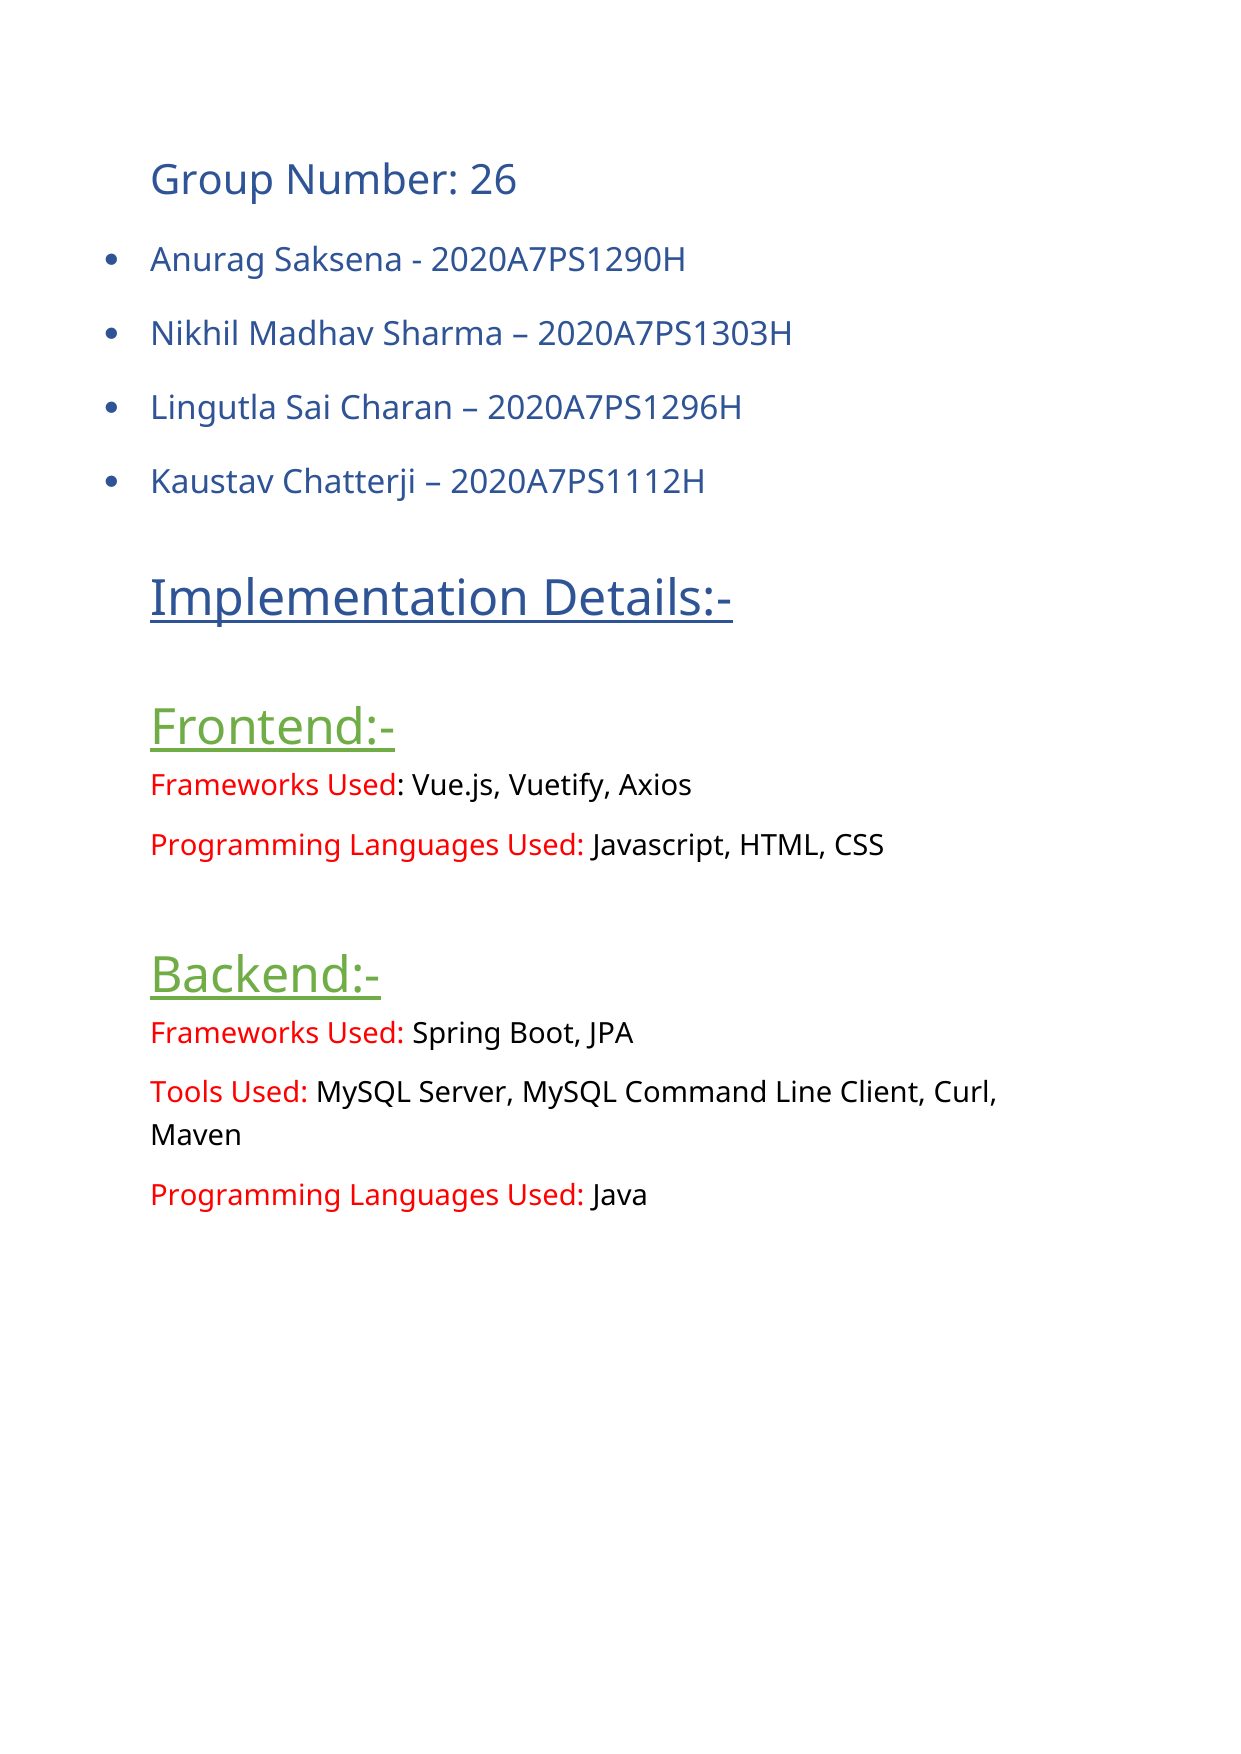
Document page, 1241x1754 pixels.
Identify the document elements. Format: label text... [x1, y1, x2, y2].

text Programming Languages Used: Java [150, 1174, 1090, 1214]
subtitle Kaustav Chatterji – 2020A7PS1112H [106, 458, 1090, 503]
text Tools Used: MySQL Server, MySQL Command Line Client, Curl, Maven [150, 1072, 1090, 1154]
subtitle Backend:- [150, 939, 1090, 1007]
subtitle Implementation Details:- [150, 562, 1090, 630]
subtitle Frontend:- [150, 691, 1090, 759]
text Frameworks Used: Vue.js, Vuetify, Axios [150, 764, 1090, 804]
subtitle Nikhil Madhav Sharma – 2020A7PS1303H [106, 310, 1090, 356]
subtitle Group Number: 26 [150, 150, 1090, 207]
subtitle Anurag Saksena - 2020A7PS1290H [106, 236, 1090, 282]
subtitle Lingutla Sai Charan – 2020A7PS1296H [106, 384, 1090, 429]
text Programming Languages Used: Javascript, HTML, CSS [150, 824, 1090, 864]
text Frameworks Used: Spring Boot, JPA [150, 1012, 1090, 1052]
